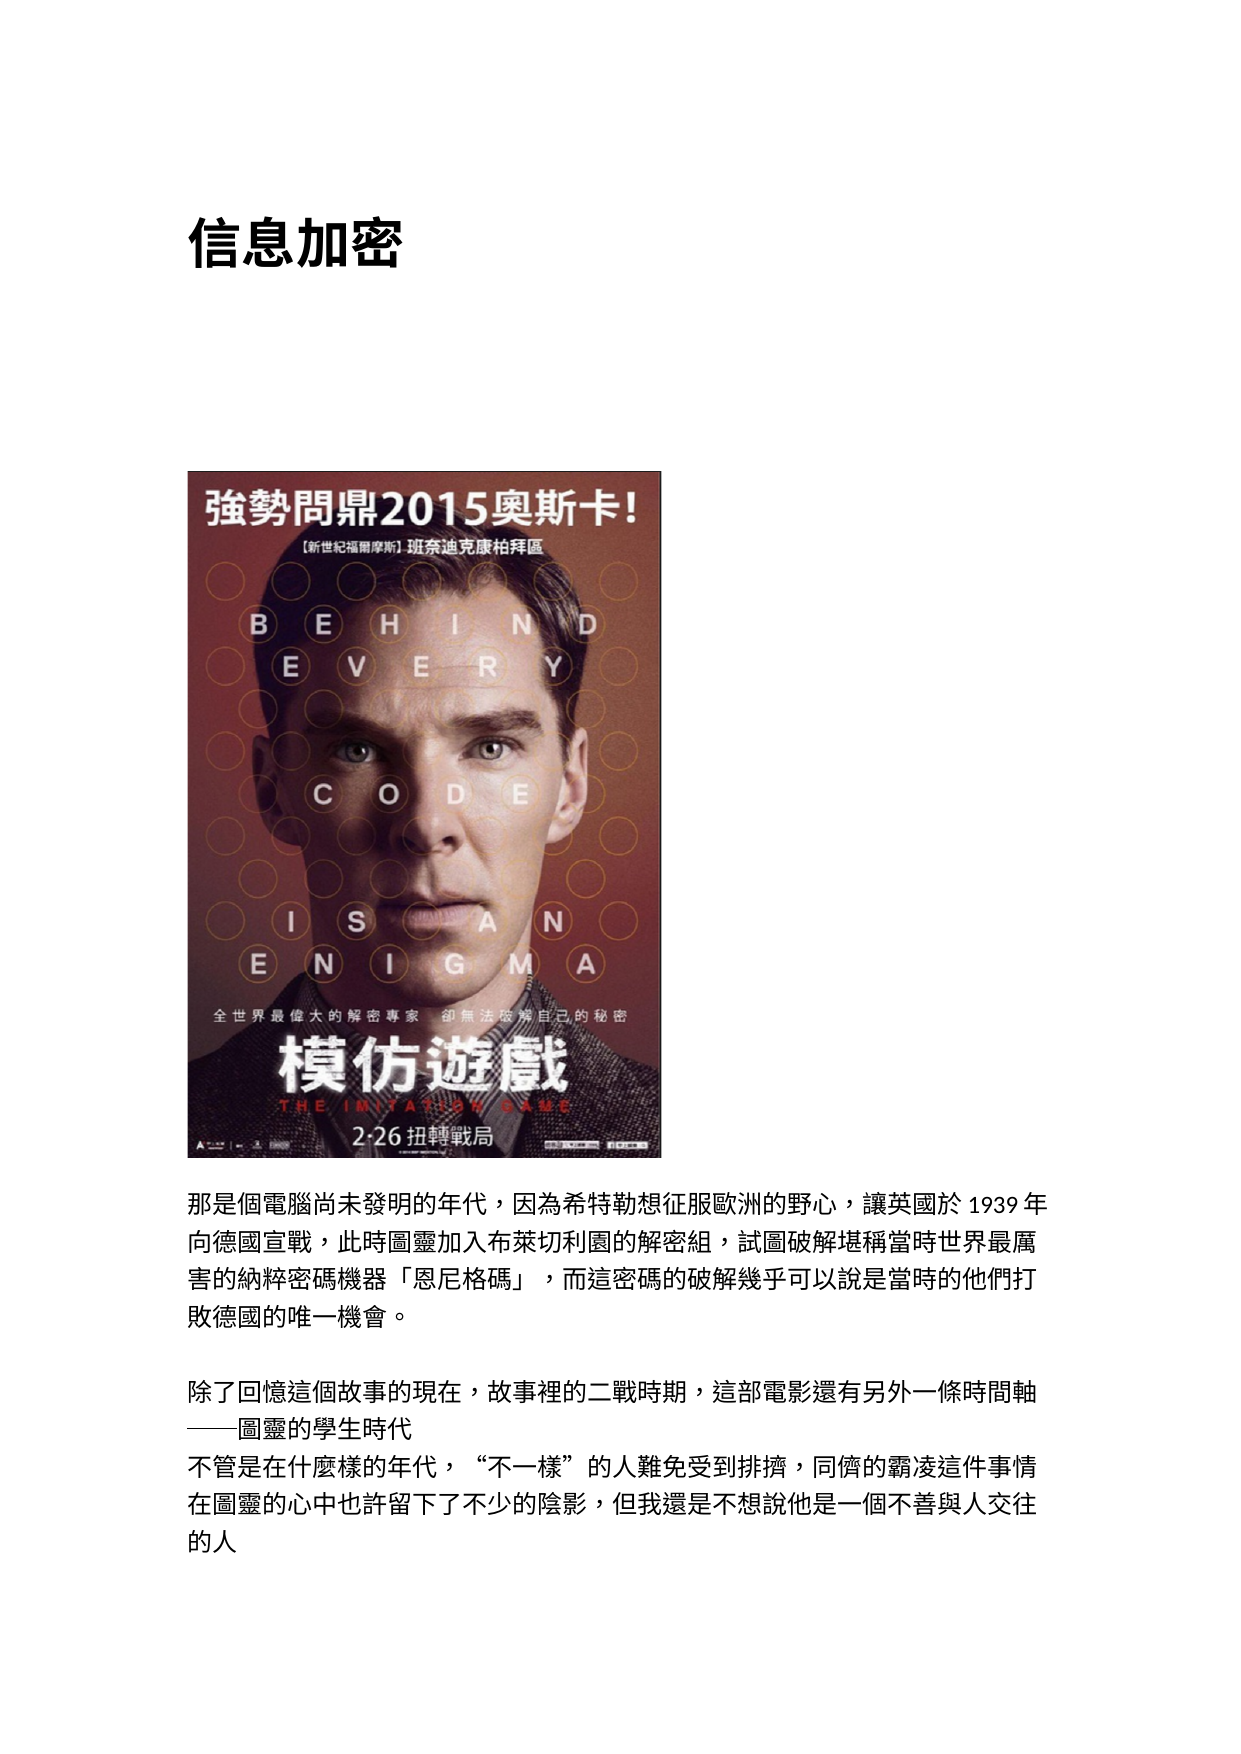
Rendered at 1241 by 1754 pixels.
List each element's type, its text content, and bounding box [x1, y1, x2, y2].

picture [187, 471, 662, 1158]
text 除了回憶這個故事的現在，故事裡的二戰時期，這部電影還有另外一條時間軸──圖靈的學生時代 [187, 1371, 1053, 1446]
text 不管是在什麼樣的年代，“不一樣”的人難免受到排擠，同儕的霸凌這件事情在圖靈的心中也許留下了不少的陰影，但我還是不想說他是一個不善與人交往的人 [187, 1446, 1053, 1559]
text 那是個電腦尚未發明的年代，因為希特勒想征服歐洲的野心，讓英國於1939年向德國宣戰，此時圖靈加入布萊切利園的解密組，試圖破解堪稱當時世界最厲害的納粹密碼機器「恩尼格碼」，而這密碼的破解幾乎可以說是當時的他們打敗德國的唯一機會。 [187, 1184, 1053, 1334]
subtitle 信息加密 [187, 183, 1053, 296]
